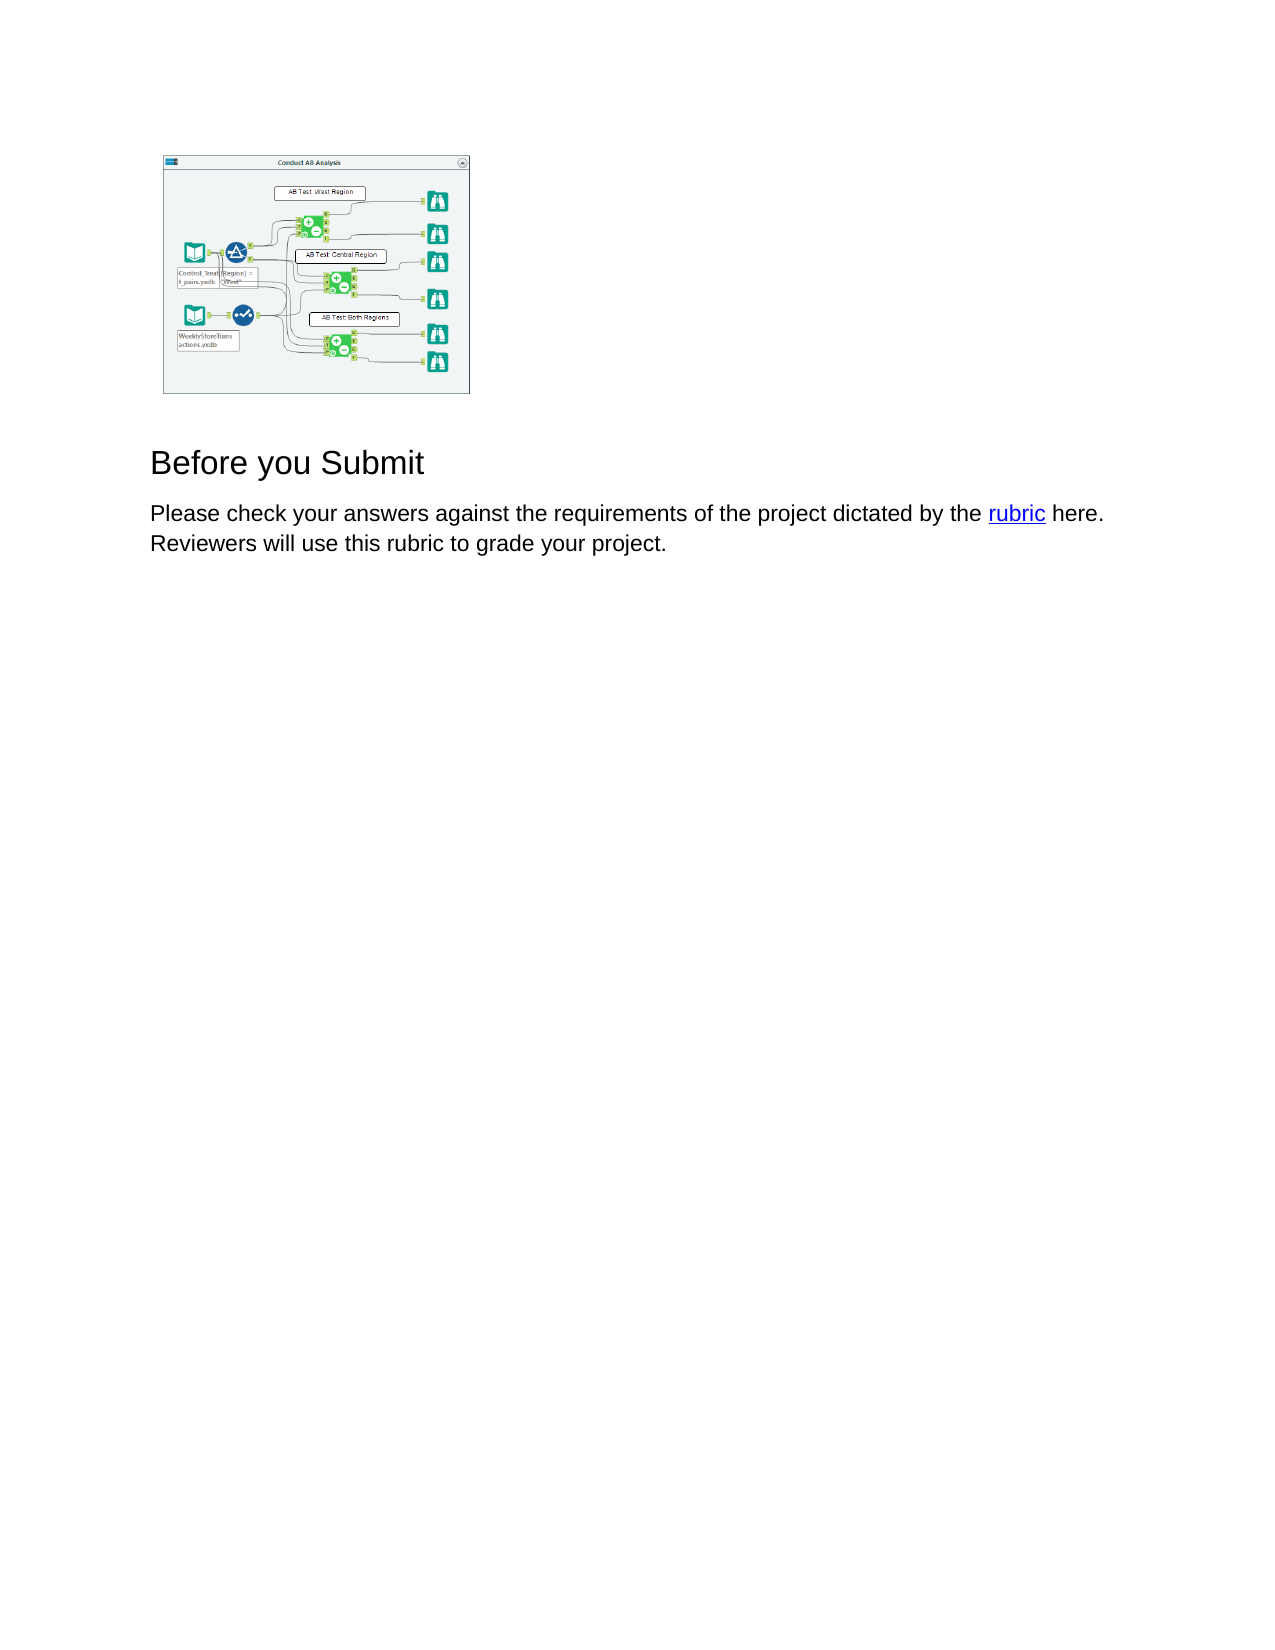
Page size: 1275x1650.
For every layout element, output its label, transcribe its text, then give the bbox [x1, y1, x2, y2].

text Please check your answers against the requirements of the project dictated by the rubric here. Reviewers will use this rubric to grade your project. [150, 500, 1125, 556]
subtitle Before you Submit [150, 443, 1125, 482]
picture [150, 150, 480, 402]
